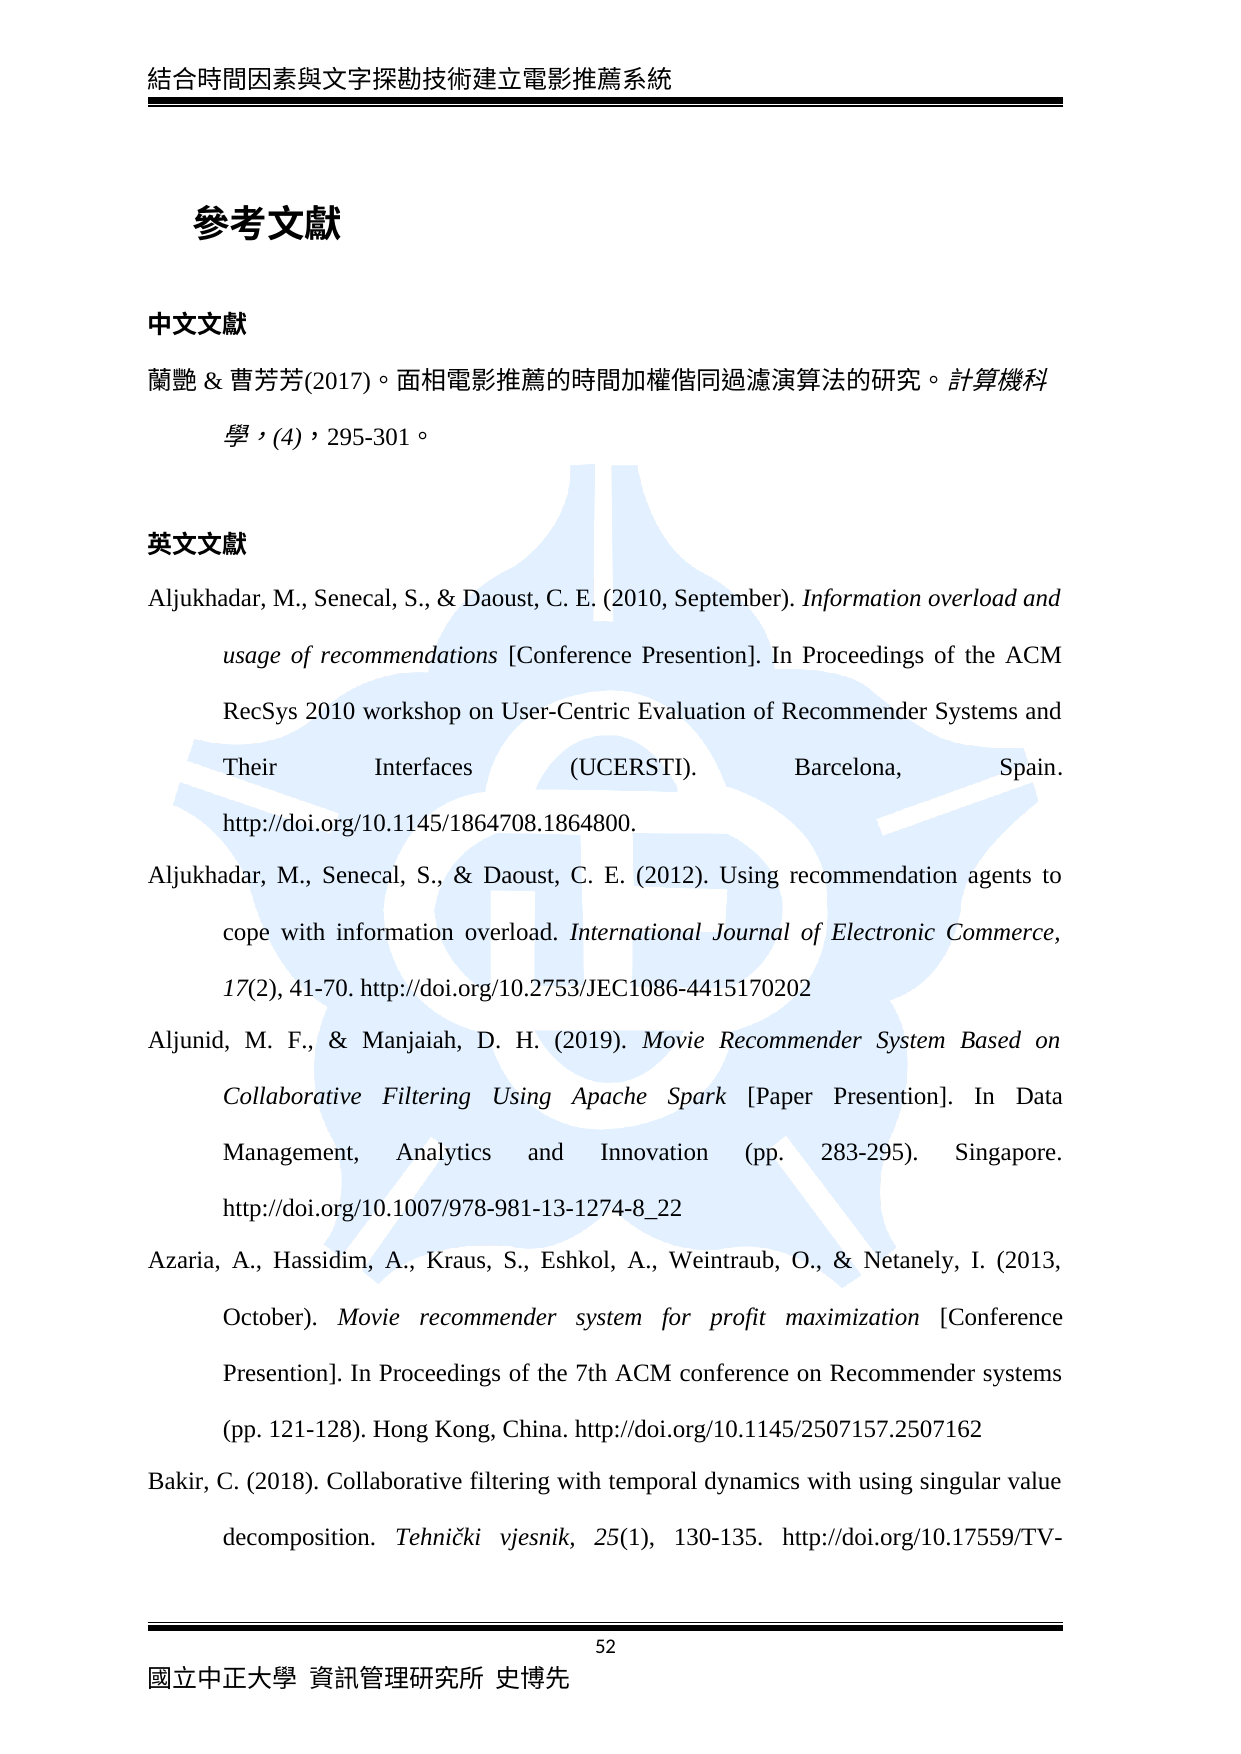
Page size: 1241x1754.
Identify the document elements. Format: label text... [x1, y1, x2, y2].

text Aljunid, M. F., & Manjaiah, D. H. (2019). Movie Recommender System Based on Collaborative Filtering Using Apache Spark [Paper Presention]. In Data Management, Analytics and Innovation (pp. 283-295). Singapore. http://doi.org/10.1007/978-981-13-1274-8_22 [148, 1020, 1063, 1227]
text Aljukhadar, M., Senecal, S., & Daoust, C. E. (2010, September). Information overload and usage of recommendations [Conference Presention]. In Proceedings of the ACM RecSys 2010 workshop on User-Centric Evaluation of Recommender Systems and Their Interfaces (UCERSTI). Barcelona, Spain. http://doi.org/10.1145/1864708.1864800. [148, 579, 1063, 842]
text Aljukhadar, M., Senecal, S., & Daoust, C. E. (2012). Using recommendation agents to cope with information overload. International Journal of Electronic Commerce, 17(2), 41-70. http://doi.org/10.2753/JEC1086-4415170202 [148, 856, 1063, 1006]
text 中文文獻 [148, 304, 1063, 342]
text 英文文獻 [148, 523, 1063, 561]
subtitle 參考文獻 [192, 183, 1063, 258]
text 蘭艷 & 曹芳芳(2017)。面相電影推薦的時間加權偕同過濾演算法的研究。計算機科學，(4)，295-301。 [148, 360, 1063, 453]
text Azaria, A., Hassidim, A., Kraus, S., Eshkol, A., Weintraub, O., & Netanely, I. (2013, October). Movie recommender system for profit maximization [Conference Presention]. In Proceedings of the 7th ACM conference on Recommender systems (pp. 121-128). Hong Kong, China. http://doi.org/10.1145/2507157.2507162 [148, 1241, 1063, 1447]
